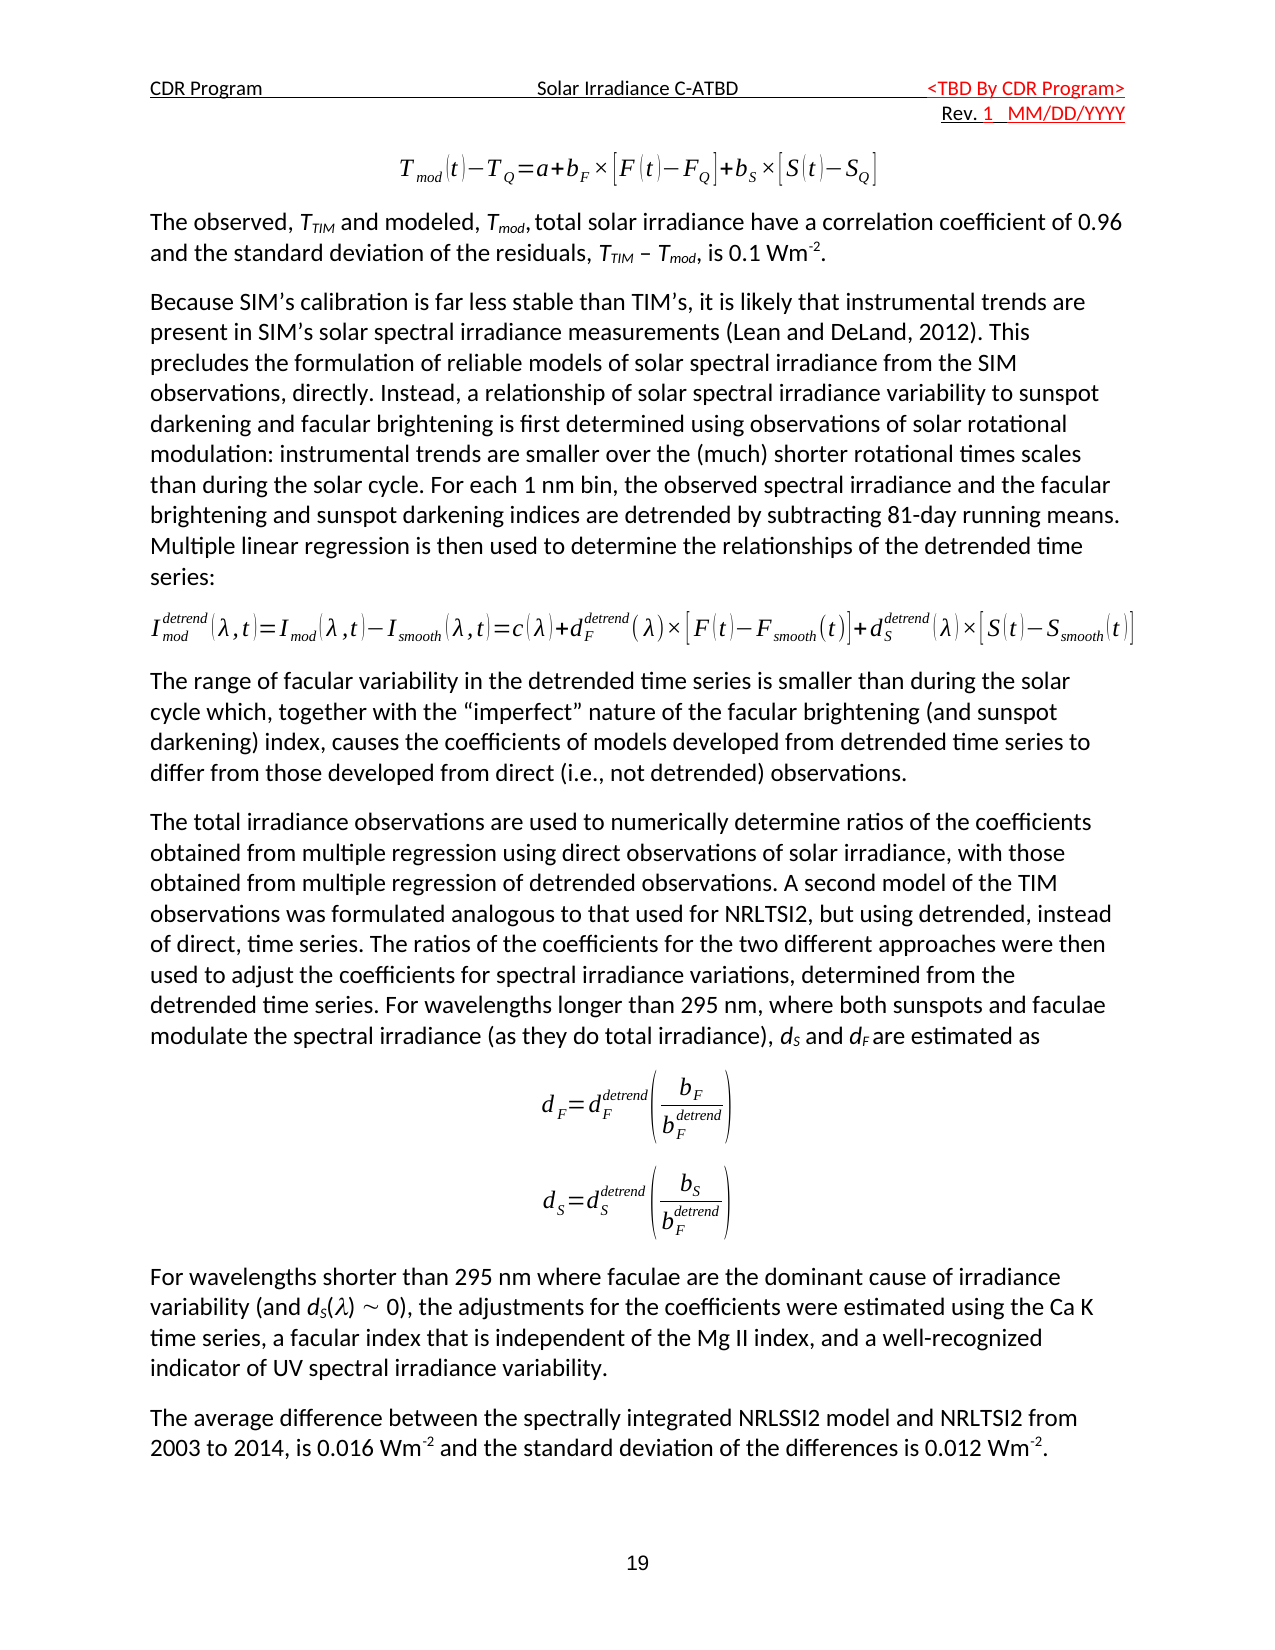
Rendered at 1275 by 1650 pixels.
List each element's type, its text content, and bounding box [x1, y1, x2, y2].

text The average difference between the spectrally integrated NRLSSI2 model and NRLTSI2 from 2003 to 2014, is 0.016 Wm-2 and the standard deviation of the differences is 0.012 Wm-2. [150, 1402, 1125, 1463]
text For wavelengths shorter than 295 nm where faculae are the dominant cause of irradiance variability (and dS() 0), the adjustments for the coefficients were estimated using the Ca K time series, a facular index that is independent of the Mg II index, and a well-recognized indicator of UV spectral irradiance variability. [150, 1261, 1125, 1383]
text Because SIM’s calibration is far less stable than TIM’s, it is likely that instrumental trends are present in SIM’s solar spectral irradiance measurements (Lean and DeLand, 2012). This precludes the formulation of reliable models of solar spectral irradiance from the SIM observations, directly. Instead, a relationship of solar spectral irradiance variability to sunspot darkening and facular brightening is first determined using observations of solar rotational modulation: instrumental trends are smaller over the (much) shorter rotational times scales than during the solar cycle. For each 1 nm bin, the observed spectral irradiance and the facular brightening and sunspot darkening indices are detrended by subtracting 81-day running means. Multiple linear regression is then used to determine the relationships of the detrended time series: [150, 286, 1125, 591]
text The total irradiance observations are used to numerically determine ratios of the coefficients obtained from multiple regression using direct observations of solar irradiance, with those obtained from multiple regression of detrended observations. A second model of the TIM observations was formulated analogous to that used for NRLTSI2, but using detrended, instead of direct, time series. The ratios of the coefficients for the two different approaches were then used to adjust the coefficients for spectral irradiance variations, determined from the detrended time series. For wavelengths longer than 295 nm, where both sunspots and faculae modulate the spectral irradiance (as they do total irradiance), dS and dF are estimated as [150, 806, 1125, 1050]
text The observed, TTIM and modeled, Tmod, total solar irradiance have a correlation coefficient of 0.96 and the standard deviation of the residuals, TTIM – Tmod, is 0.1 Wm-2. [150, 206, 1125, 267]
text The range of facular variability in the detrended time series is smaller than during the solar cycle which, together with the “imperfect” nature of the facular brightening (and sunspot darkening) index, causes the coefficients of models developed from detrended time series to differ from those developed from direct (i.e., not detrended) observations. [150, 665, 1125, 787]
